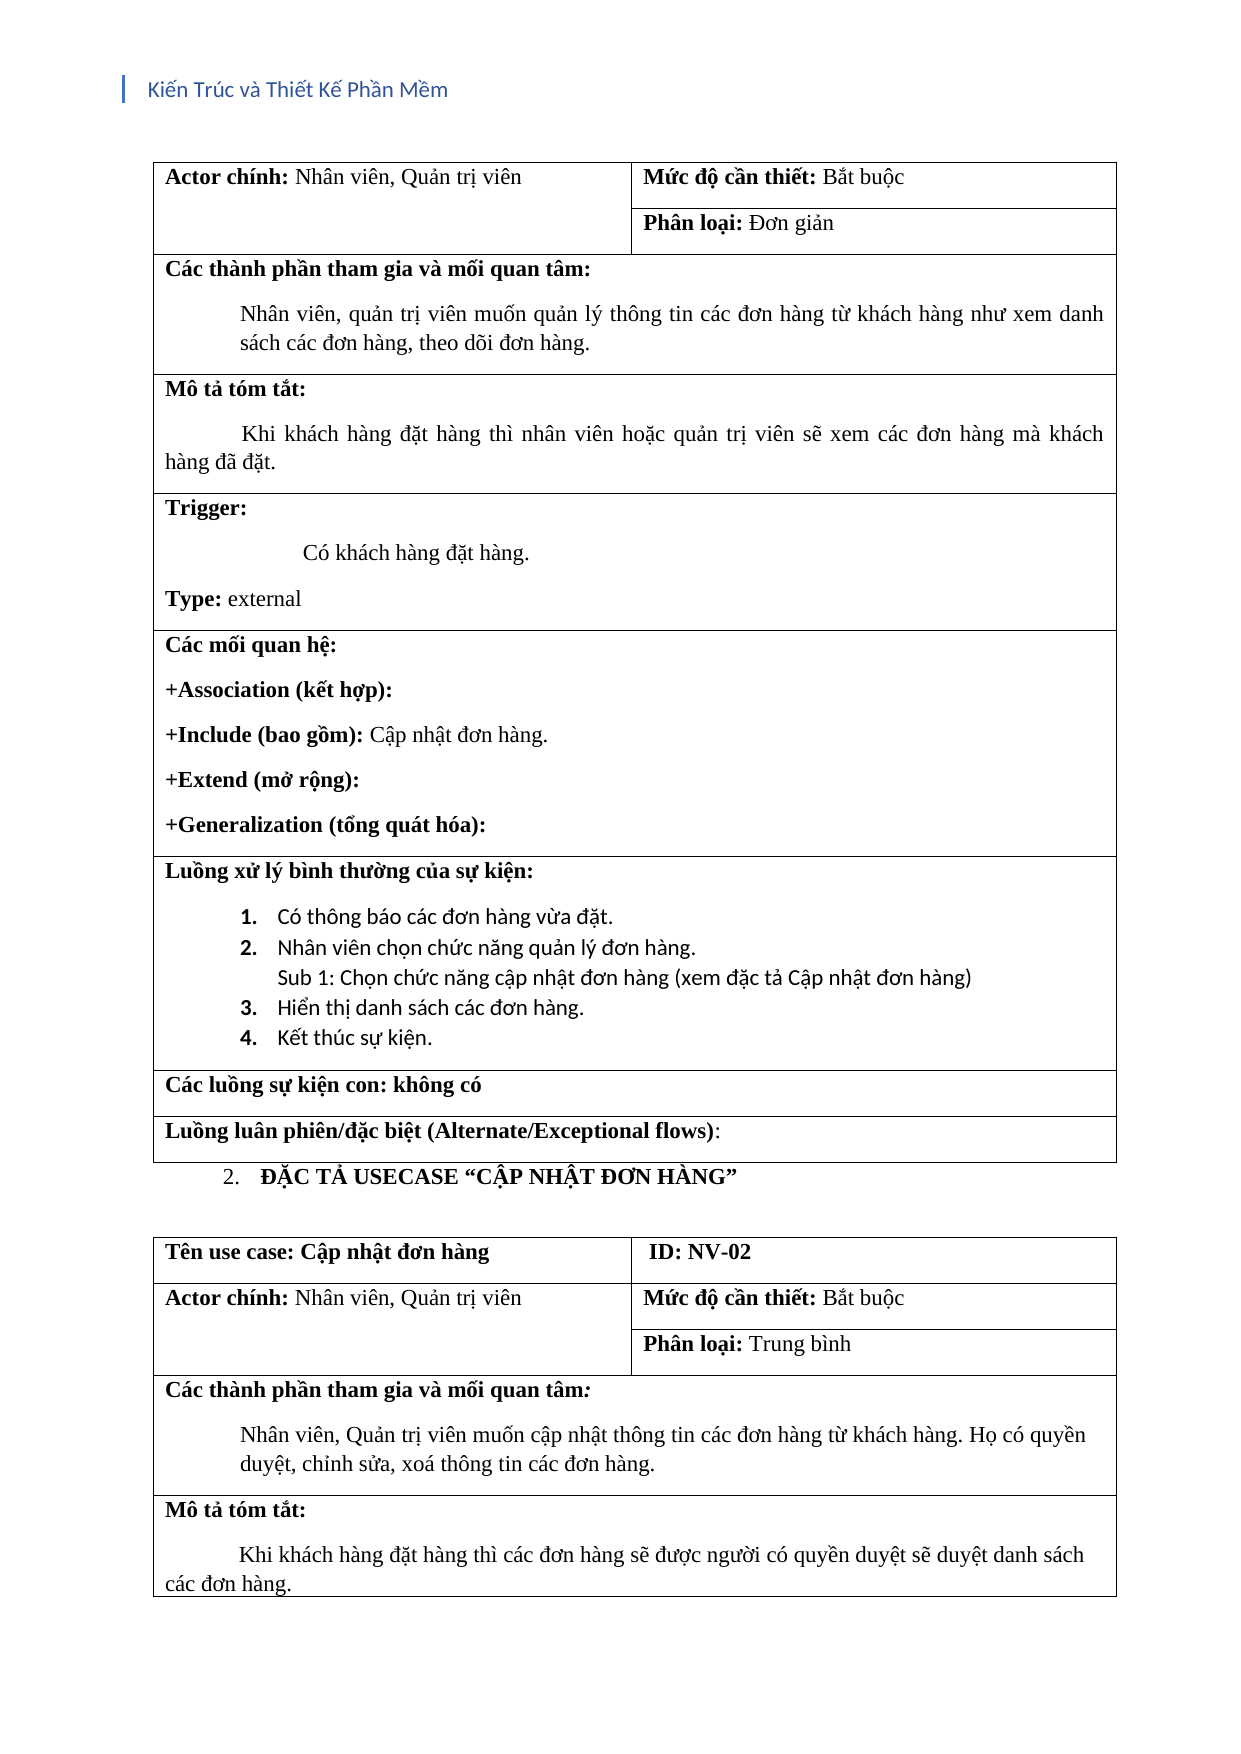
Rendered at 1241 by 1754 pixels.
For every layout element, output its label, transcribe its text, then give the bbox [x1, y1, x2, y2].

table_cell Trigger: Có khách hàng đặt hàng. Type: external [154, 494, 1116, 630]
table_cell Actor chính: Nhân viên, Quản trị viên [154, 1284, 631, 1375]
table_cell Phân loại: Trung bình [632, 1330, 1116, 1375]
table_cell Các thành phần tham gia và mối quan tâm: Nhân viên, Quản trị viên muốn cập nhật thông tin các đơn hàng từ khách hàng. Họ có quyền duyệt, chỉnh sửa, xoá thông tin các đơn hàng. [154, 1376, 1116, 1495]
table_header Tên use case: Cập nhật đơn hàng [154, 1238, 631, 1283]
table_cell Mức độ cần thiết: Bắt buộc [632, 163, 1116, 208]
table_cell Các luồng sự kiện con: không có [154, 1071, 1116, 1116]
list ĐẶC TẢ USECASE “CẬP NHẬT ĐƠN HÀNG” [223, 1163, 1122, 1190]
table_header ID: NV-02 [632, 1238, 1116, 1283]
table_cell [154, 1496, 1116, 1596]
table_cell Các mối quan hệ: +Association (kết hợp): +Include (bao gồm): Cập nhật đơn hàng. +Extend (mở rộng): +Generalization (tổng quát hóa): [154, 631, 1116, 856]
table_cell Các thành phần tham gia và mối quan tâm: Nhân viên, quản trị viên muốn quản lý thông tin các đơn hàng từ khách hàng như xem danh sách các đơn hàng, theo dõi đơn hàng. [154, 255, 1116, 374]
table_cell Luồng xử lý bình thường của sự kiện: Có thông báo các đơn hàng vừa đặt. Nhân viên chọn chức năng quản lý đơn hàng. Sub 1: Chọn chức năng cập nhật đơn hàng (xem đặc tả Cập nhật đơn hàng) Hiển thị danh sách các đơn hàng. Kết thúc sự kiện. [154, 857, 1116, 1070]
table_cell Mức độ cần thiết: Bắt buộc [632, 1284, 1116, 1329]
table_cell Actor chính: Nhân viên, Quản trị viên [154, 163, 631, 254]
table_cell Phân loại: Đơn giản [632, 209, 1116, 254]
table_cell Luồng luân phiên/đặc biệt (Alternate/Exceptional flows): [154, 1117, 1116, 1162]
table_cell Mô tả tóm tắt: Khi khách hàng đặt hàng thì nhân viên hoặc quản trị viên sẽ xem các đơn hàng mà khách hàng đã đặt. [154, 375, 1116, 493]
